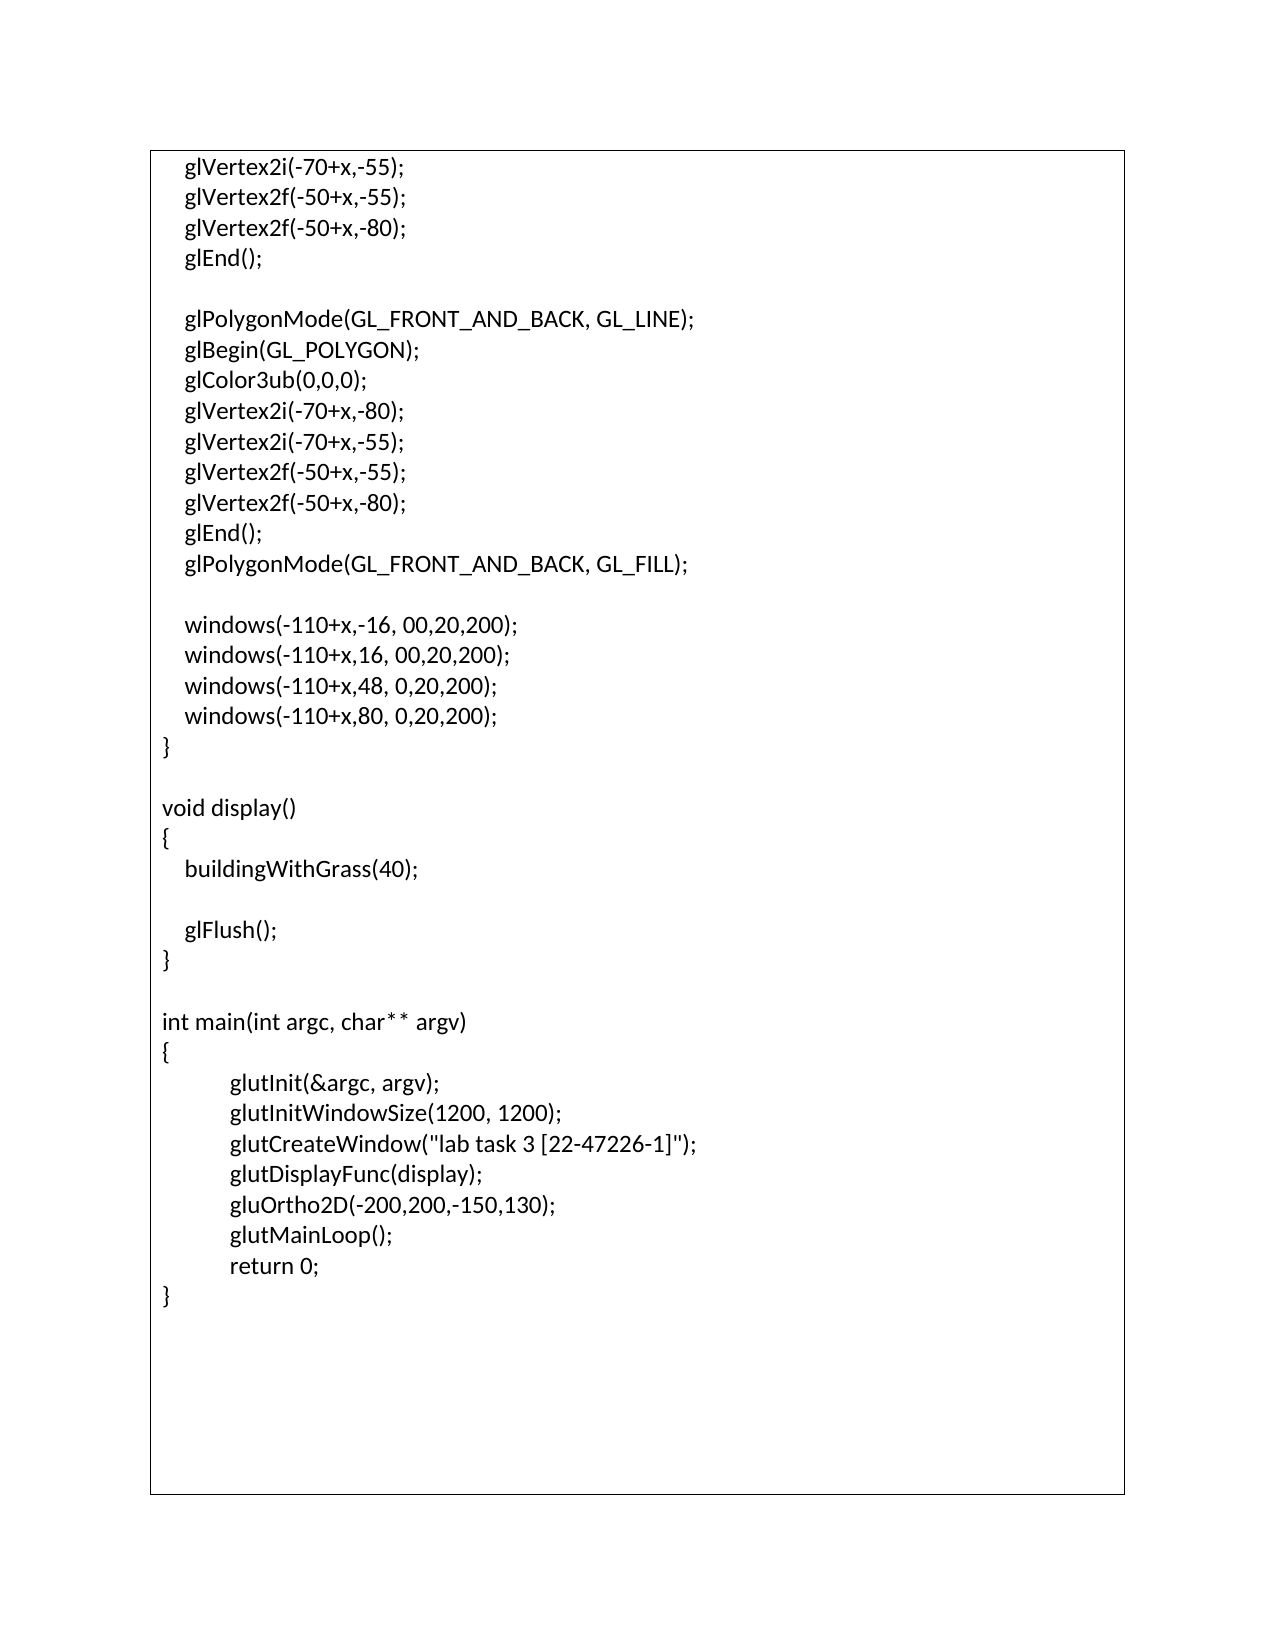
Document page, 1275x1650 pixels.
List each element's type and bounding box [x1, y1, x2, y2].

table_cell [151, 151, 1124, 1494]
